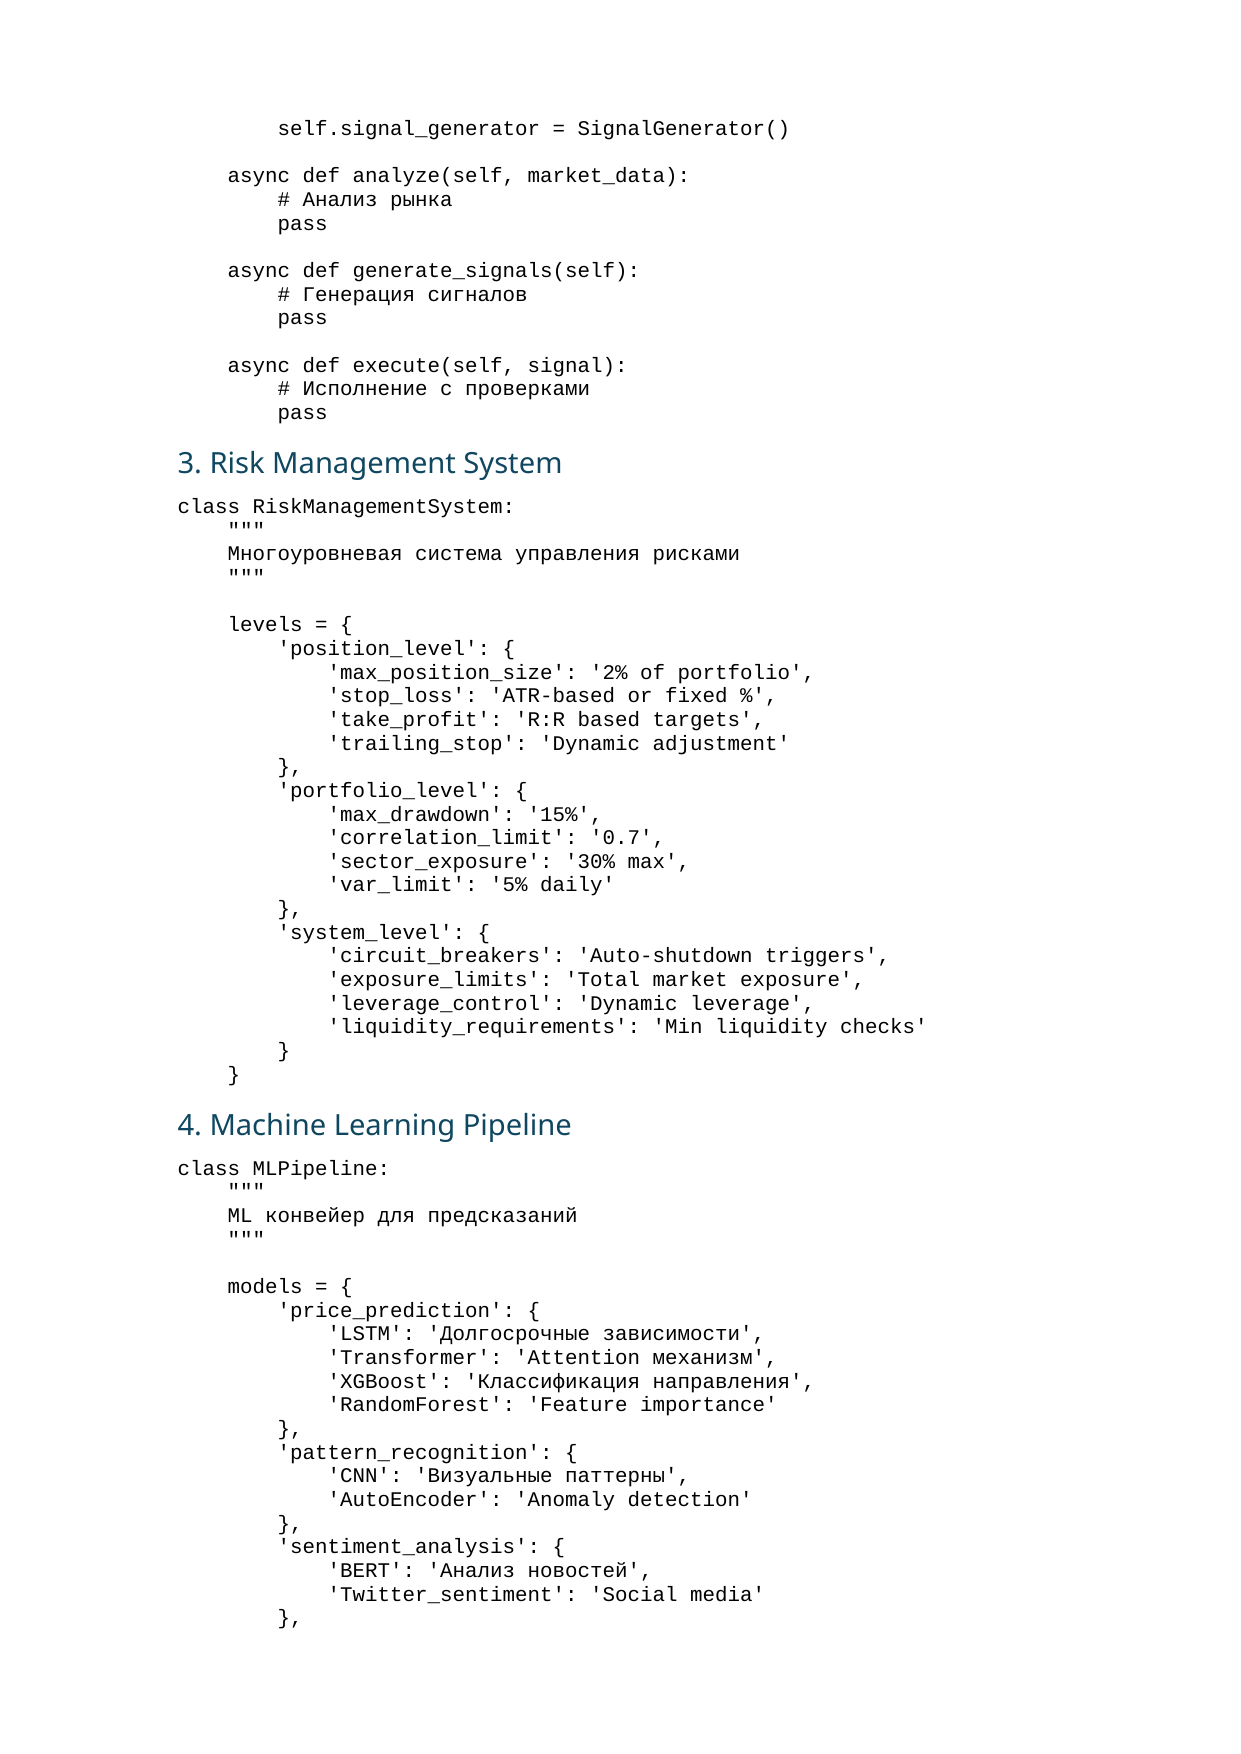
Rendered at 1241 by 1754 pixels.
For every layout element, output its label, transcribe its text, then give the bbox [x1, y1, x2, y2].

text }, [177, 898, 1152, 922]
text 'LSTM': 'Долгосрочные зависимости', [177, 1323, 1152, 1347]
text ML конвейер для предсказаний [177, 1205, 1152, 1229]
text # Генерация сигналов [177, 284, 1152, 307]
text 'leverage_control': 'Dynamic leverage', [177, 993, 1152, 1016]
text async def generate_signals(self): [177, 260, 1152, 284]
text 'sector_exposure': '30% max', [177, 851, 1152, 874]
text pass [177, 402, 1152, 426]
text } [177, 1040, 1152, 1064]
text 'correlation_limit': '0.7', [177, 827, 1152, 851]
text 'max_position_size': '2% of portfolio', [177, 662, 1152, 685]
text self.signal_generator = SignalGenerator() [177, 118, 1152, 142]
text 'CNN': 'Визуальные паттерны', [177, 1465, 1152, 1489]
text 'XGBoost': 'Классификация направления', [177, 1371, 1152, 1394]
text pass [177, 213, 1152, 236]
text }, [177, 1607, 1152, 1631]
text class MLPipeline: [177, 1158, 1152, 1182]
text 'liquidity_requirements': 'Min liquidity checks' [177, 1016, 1152, 1040]
text """ [177, 1182, 1152, 1205]
text 'RandomForest': 'Feature importance' [177, 1394, 1152, 1418]
text 'Twitter_sentiment': 'Social media' [177, 1583, 1152, 1607]
text levels = { [177, 614, 1152, 638]
text 'sentiment_analysis': { [177, 1536, 1152, 1560]
text 'exposure_limits': 'Total market exposure', [177, 969, 1152, 993]
text 'circuit_breakers': 'Auto-shutdown triggers', [177, 945, 1152, 969]
text """ [177, 567, 1152, 591]
text 'stop_loss': 'ATR-based or fixed %', [177, 685, 1152, 709]
text 'trailing_stop': 'Dynamic adjustment' [177, 733, 1152, 756]
text # Анализ рынка [177, 189, 1152, 213]
text 'position_level': { [177, 638, 1152, 662]
text 'var_limit': '5% daily' [177, 874, 1152, 898]
text 'price_prediction': { [177, 1300, 1152, 1323]
text 'AutoEncoder': 'Anomaly detection' [177, 1489, 1152, 1513]
text 'max_drawdown': '15%', [177, 803, 1152, 827]
text models = { [177, 1276, 1152, 1300]
text 'pattern_recognition': { [177, 1442, 1152, 1465]
text 'take_profit': 'R:R based targets', [177, 709, 1152, 733]
text pass [177, 307, 1152, 331]
text Многоуровневая система управления рисками [177, 543, 1152, 567]
text 'portfolio_level': { [177, 780, 1152, 803]
text 'BERT': 'Анализ новостей', [177, 1560, 1152, 1583]
subtitle 4. Machine Learning Pipeline [177, 1104, 1152, 1144]
text class RiskManagementSystem: [177, 496, 1152, 520]
text """ [177, 1229, 1152, 1252]
text 'system_level': { [177, 922, 1152, 945]
text # Исполнение с проверками [177, 378, 1152, 402]
text } [177, 1064, 1152, 1087]
text }, [177, 756, 1152, 780]
text async def analyze(self, market_data): [177, 165, 1152, 189]
text }, [177, 1513, 1152, 1536]
text """ [177, 520, 1152, 543]
text 'Transformer': 'Attention механизм', [177, 1347, 1152, 1371]
text }, [177, 1418, 1152, 1442]
subtitle 3. Risk Management System [177, 442, 1152, 482]
text async def execute(self, signal): [177, 354, 1152, 378]
